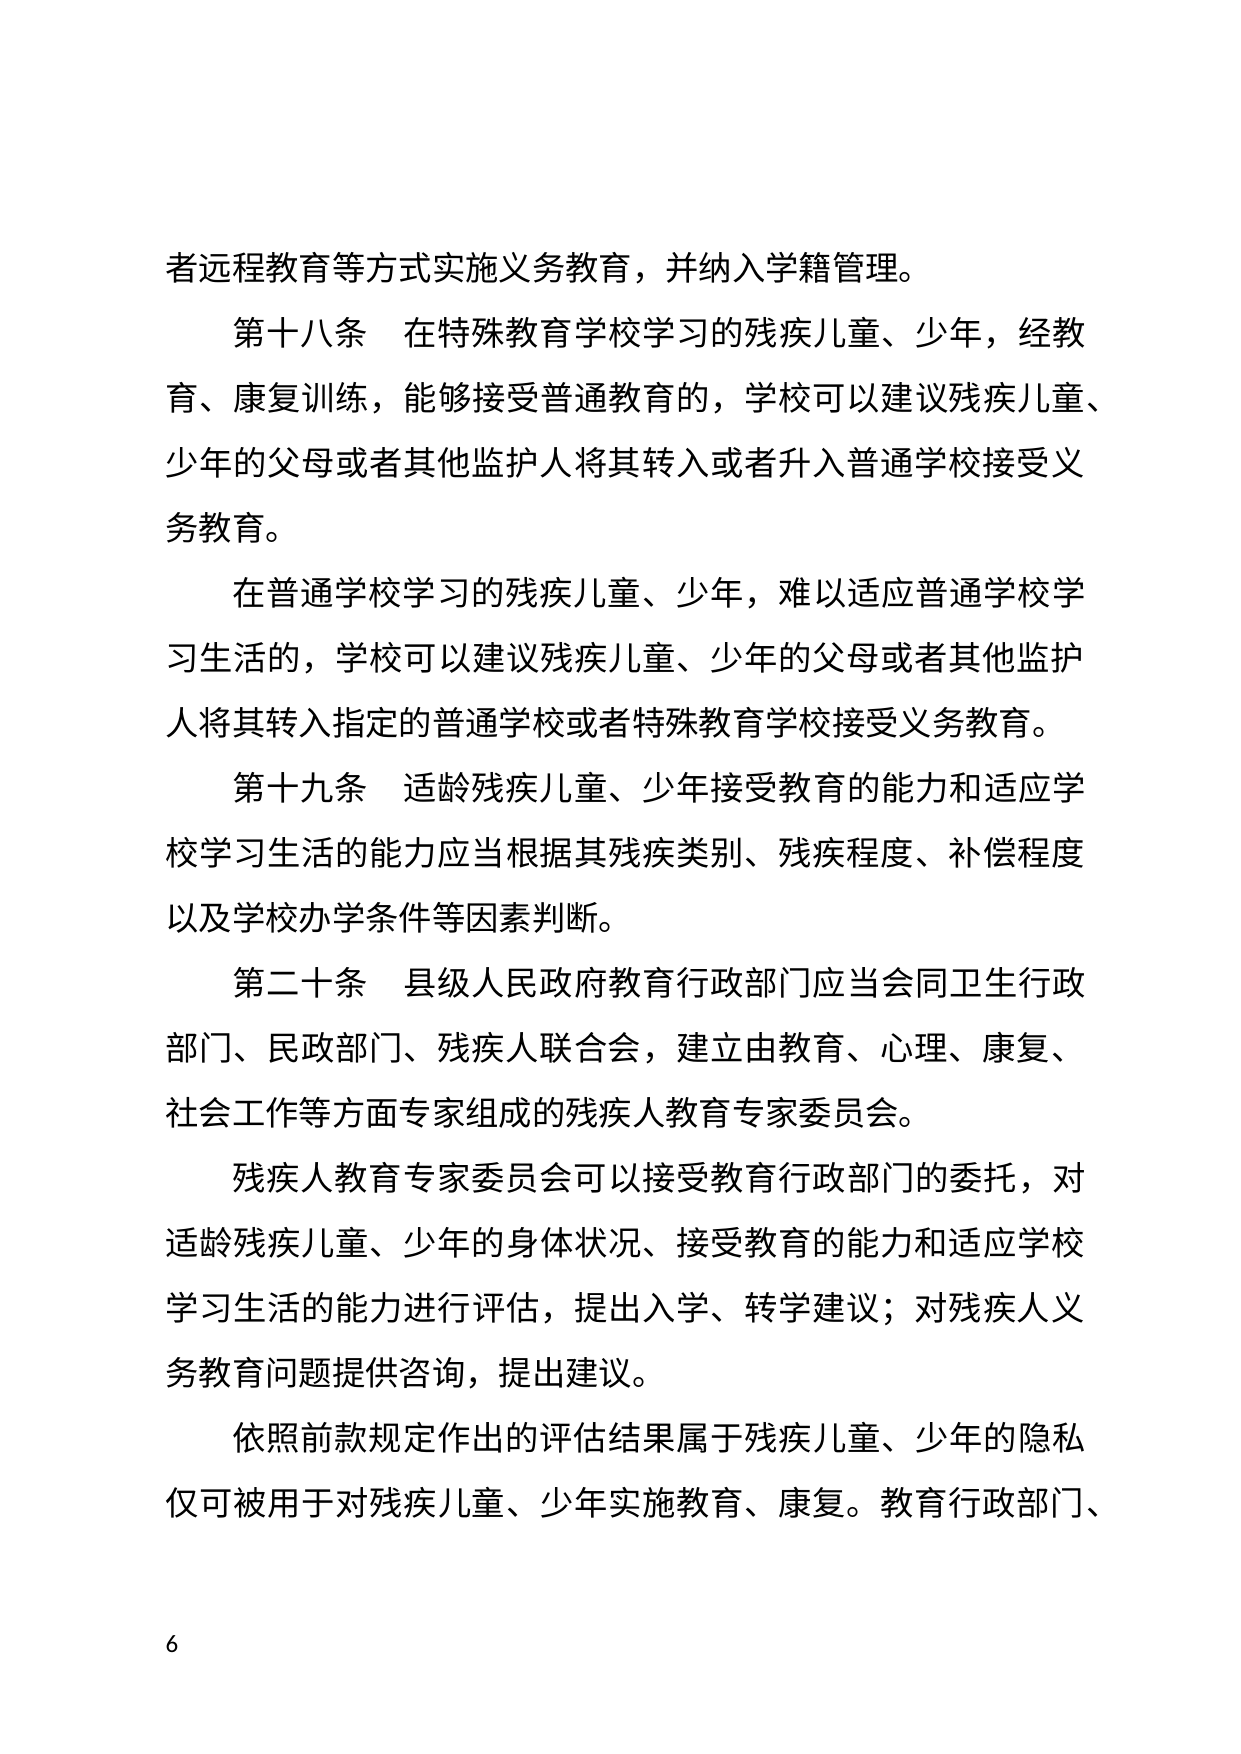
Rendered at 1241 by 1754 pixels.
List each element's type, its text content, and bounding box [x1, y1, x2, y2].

text 第十九条 适龄残疾儿童、少年接受教育的能力和适应学校学习生活的能力应当根据其残疾类别、残疾程度、补偿程度以及学校办学条件等因素判断。 [165, 753, 1087, 948]
text 在普通学校学习的残疾儿童、少年，难以适应普通学校学习生活的，学校可以建议残疾儿童、少年的父母或者其他监护人将其转入指定的普通学校或者特殊教育学校接受义务教育。 [165, 558, 1087, 753]
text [165, 1403, 1087, 1533]
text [165, 233, 1087, 298]
text 第二十条 县级人民政府教育行政部门应当会同卫生行政部门、民政部门、残疾人联合会，建立由教育、心理、康复、社会工作等方面专家组成的残疾人教育专家委员会。 [165, 948, 1087, 1143]
text 第十八条 在特殊教育学校学习的残疾儿童、少年，经教育、康复训练，能够接受普通教育的，学校可以建议残疾儿童、少年的父母或者其他监护人将其转入或者升入普通学校接受义务教育。 [165, 298, 1087, 558]
text 残疾人教育专家委员会可以接受教育行政部门的委托，对适龄残疾儿童、少年的身体状况、接受教育的能力和适应学校学习生活的能力进行评估，提出入学、转学建议；对残疾人义务教育问题提供咨询，提出建议。 [165, 1143, 1087, 1403]
